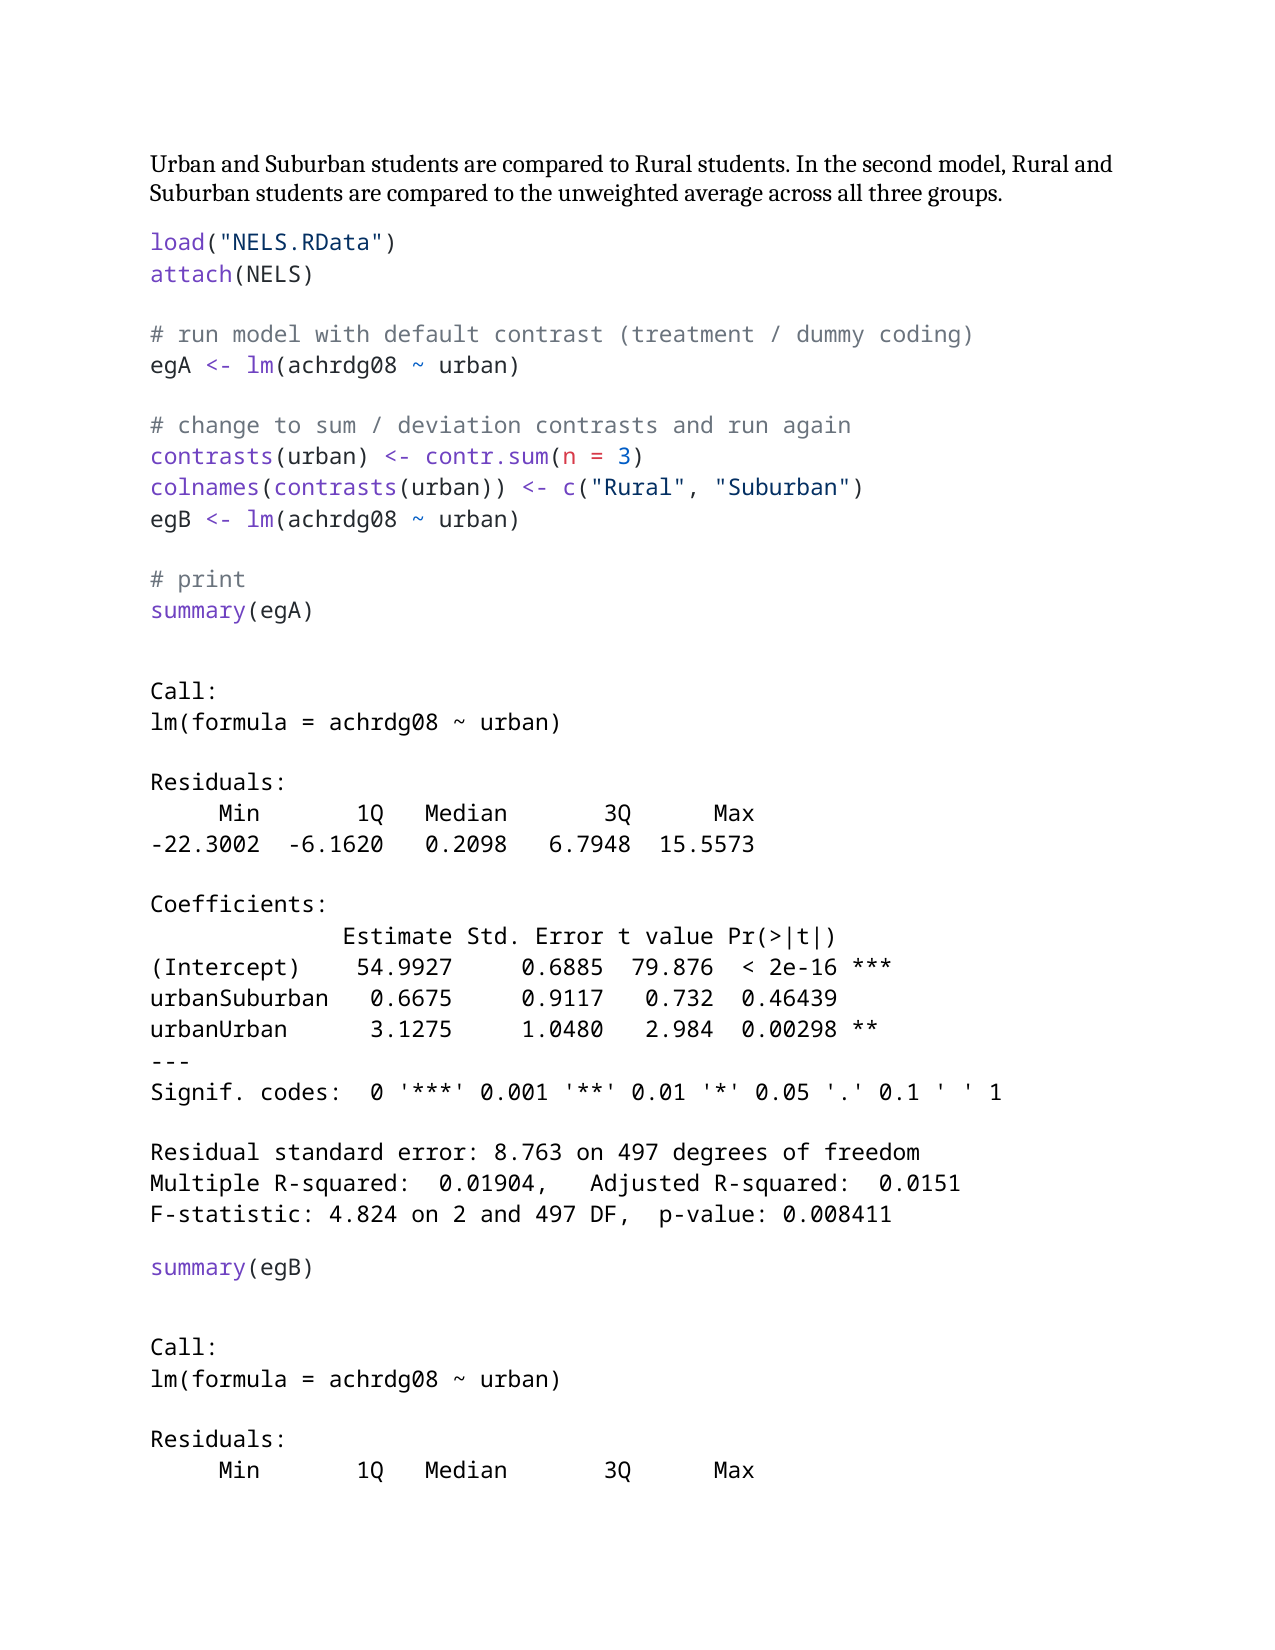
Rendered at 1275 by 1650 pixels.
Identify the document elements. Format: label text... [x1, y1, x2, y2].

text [150, 1302, 1125, 1485]
text Call: lm(formula = achrdg08 ~ urban) Residuals: Min 1Q Median 3Q Max -22.3002 -6.1620 0.2098 6.7948 15.5573 Coefficients: Estimate Std. Error t value Pr(>|t|) (Intercept) 54.9927 0.6885 79.876 < 2e-16 *** urbanSuburban 0.6675 0.9117 0.732 0.46439 urbanUrban 3.1275 1.0480 2.984 0.00298 ** --- Signif. codes: 0 '***' 0.001 '**' 0.01 '*' 0.05 '.' 0.1 ' ' 1 Residual standard error: 8.763 on 497 degrees of freedom Multiple R-squared: 0.01904, Adjusted R-squared: 0.0151 F-statistic: 4.824 on 2 and 497 DF, p-value: 0.008411 [150, 646, 1125, 1229]
text summary(egB) [150, 1250, 1125, 1282]
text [150, 150, 1125, 207]
text load("NELS.RData") attach(NELS) # run model with default contrast (treatment / dummy coding) egA <- lm(achrdg08 ~ urban) # change to sum / deviation contrasts and run again contrasts(urban) <- contr.sum(n = 3) colnames(contrasts(urban)) <- c("Rural", "Suburban") egB <- lm(achrdg08 ~ urban) # print summary(egA) [150, 226, 1125, 625]
